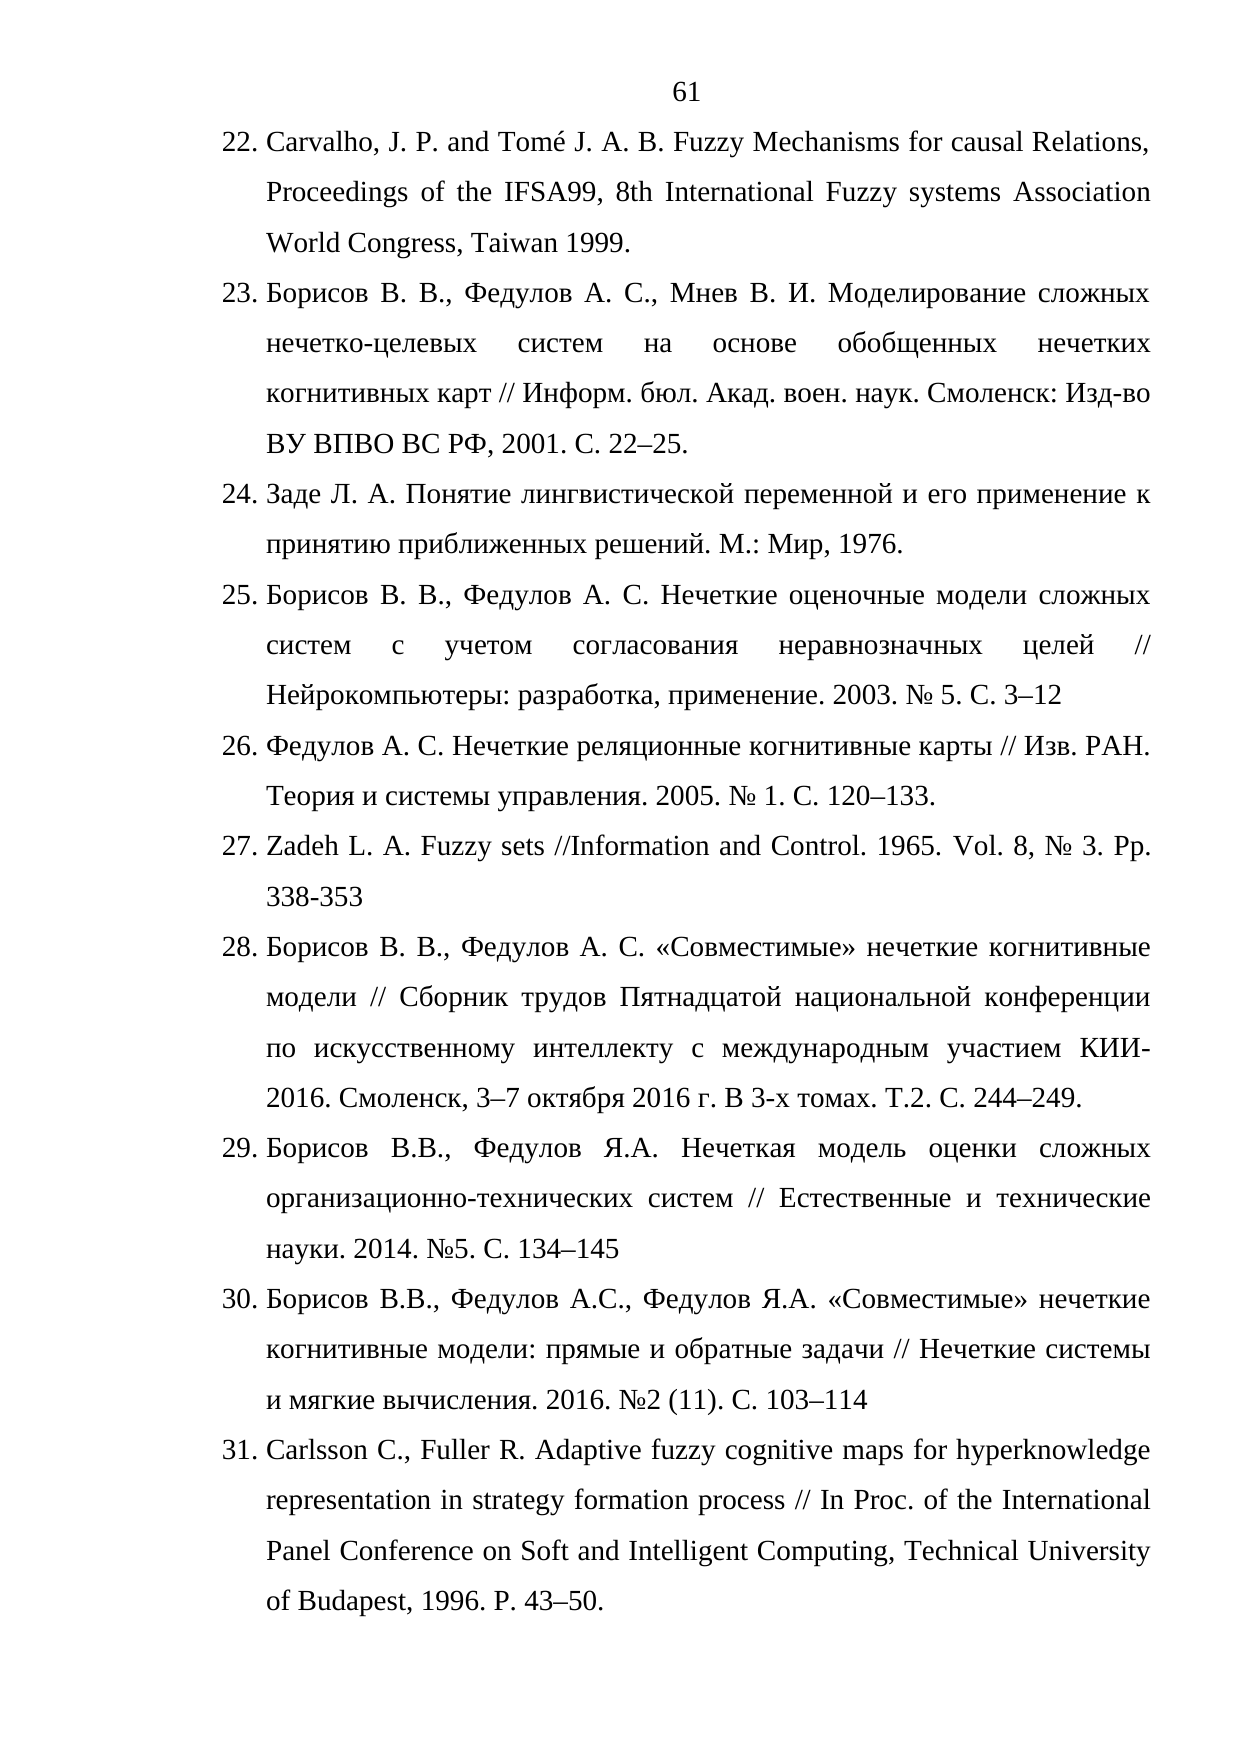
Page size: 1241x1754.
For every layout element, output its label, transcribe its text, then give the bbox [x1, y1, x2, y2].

text Федулов А. С. Нечеткие реляционные когнитивные карты // Изв. РАН. Теория и системы управления. 2005. № 1. С. 120–133. [222, 728, 1152, 812]
text Zadeh L. A. Fuzzy sets //Information and Control. 1965. Vol. 8, № 3. Pp. 338-353 [222, 828, 1152, 912]
text Борисов В.В., Федулов Я.А. Нечеткая модель оценки сложных организационно-технических систем // Естественные и технические науки. 2014. №5. С. 134–145 [222, 1130, 1152, 1264]
text Борисов В.В., Федулов А.С., Федулов Я.А. «Совместимые» нечеткие когнитивные модели: прямые и обратные задачи // Нечеткие системы и мягкие вычисления. 2016. №2 (11). С. 103–114 [222, 1281, 1152, 1415]
text Борисов В. В., Федулов А. С., Мнев В. И. Моделирование сложных нечетко-целевых систем на основе обобщенных нечетких когнитивных карт // Информ. бюл. Акад. воен. наук. Смоленск: Изд-во ВУ ВПВО ВС РФ, 2001. С. 22–25. [222, 275, 1152, 459]
text Carvalho, J. P. and Tomé J. A. B. Fuzzy Mechanisms for causal Relations, Proceedings of the IFSA99, 8th International Fuzzy systems Association World Congress, Taiwan 1999. [222, 124, 1152, 258]
text Carlsson C., Fuller R. Adaptive fuzzy cognitive maps for hyperknowledge representation in strategy formation process // In Proc. of the International Panel Conference on Soft and Intelligent Computing, Technical University of Budapest, 1996. P. 43–50. [222, 1432, 1152, 1617]
text Борисов В. В., Федулов А. С. Нечеткие оценочные модели сложных систем с учетом согласования неравнозначных целей // Нейрокомпьютеры: разработка, применение. 2003. № 5. С. 3–12 [222, 577, 1152, 711]
text Борисов В. В., Федулов А. С. «Совместимые» нечеткие когнитивные модели // Сборник трудов Пятнадцатой национальной конференции по искусственному интеллекту с международным участием КИИ-2016. Смоленск, 3–7 октября 2016 г. В 3-х томах. Т.2. С. 244–249. [222, 929, 1152, 1113]
text Заде Л. А. Понятие лингвистической переменной и его применение к принятию приближенных решений. М.: Мир, 1976. [222, 476, 1152, 560]
